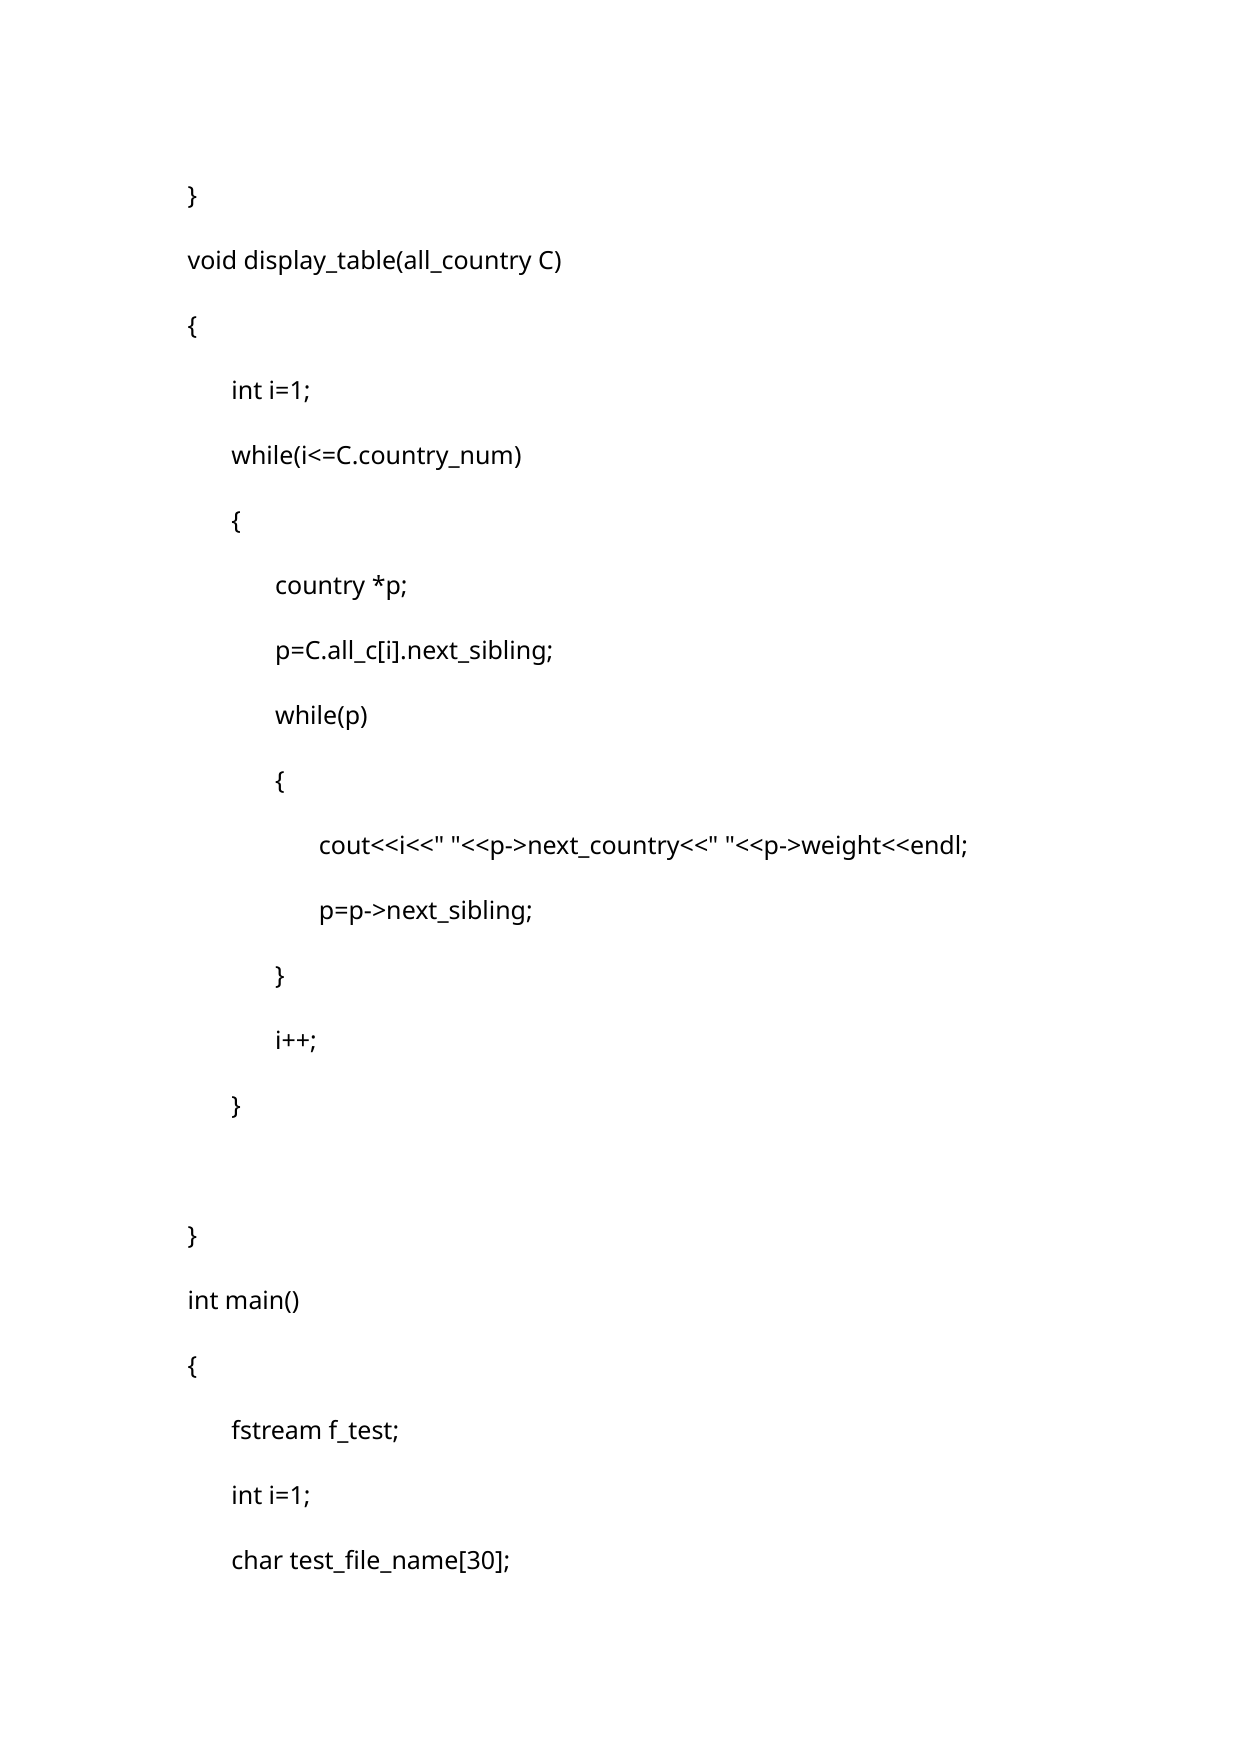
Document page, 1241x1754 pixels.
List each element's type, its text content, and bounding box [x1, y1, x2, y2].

text country *p; [187, 552, 1053, 617]
text { [187, 747, 1053, 812]
text } [187, 942, 1053, 1007]
text int i=1; [187, 1462, 1053, 1527]
text cout<<i<<" "<<p->next_country<<" "<<p->weight<<endl; [187, 812, 1053, 877]
text char test_file_name[30]; [187, 1527, 1053, 1592]
text fstream f_test; [187, 1397, 1053, 1462]
text } [187, 1072, 1053, 1137]
text while(i<=C.country_num) [187, 422, 1053, 487]
text { [187, 292, 1053, 357]
text } [187, 162, 1053, 227]
text } [187, 1202, 1053, 1267]
text int i=1; [187, 357, 1053, 422]
text { [187, 1332, 1053, 1397]
text p=p->next_sibling; [187, 877, 1053, 942]
text while(p) [187, 682, 1053, 747]
text i++; [187, 1007, 1053, 1072]
text { [187, 487, 1053, 552]
text void display_table(all_country C) [187, 227, 1053, 292]
text int main() [187, 1267, 1053, 1332]
text p=C.all_c[i].next_sibling; [187, 617, 1053, 682]
